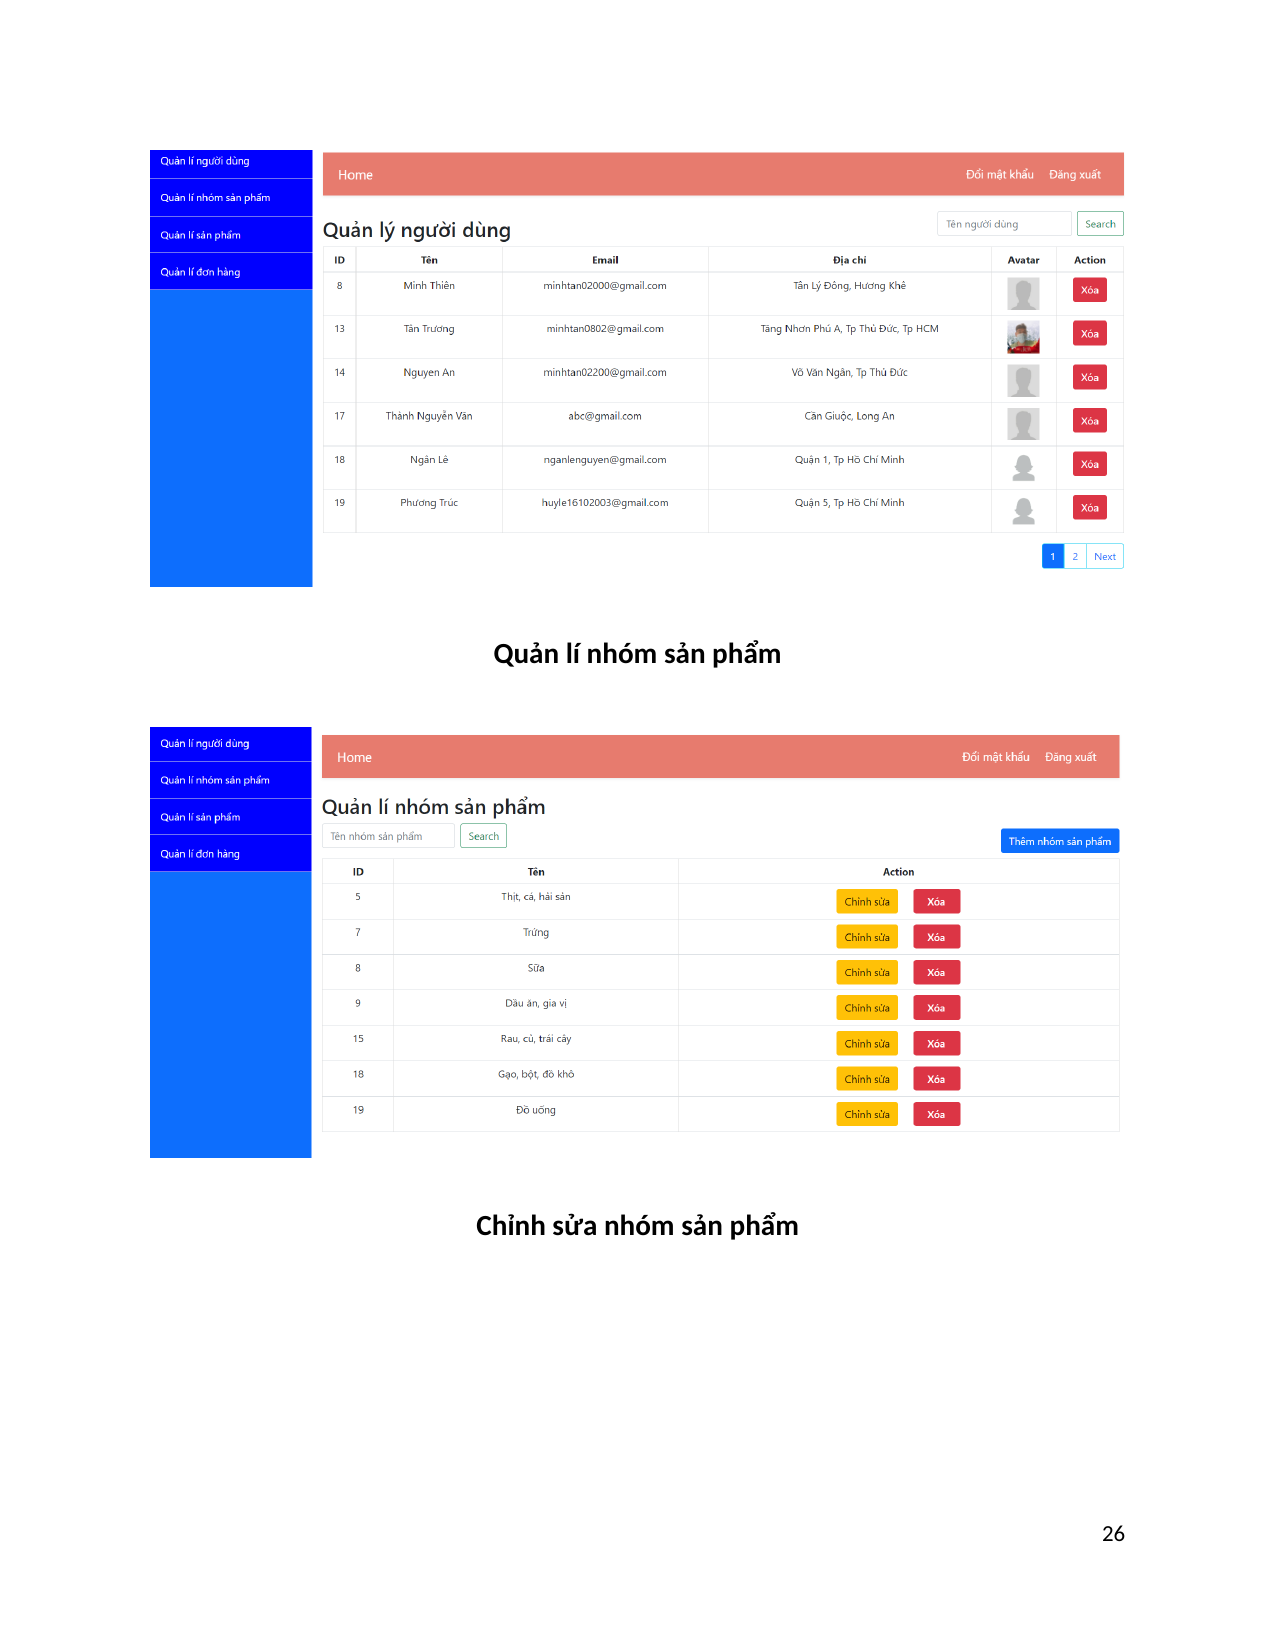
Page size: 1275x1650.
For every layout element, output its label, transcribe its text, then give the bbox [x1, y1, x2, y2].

picture [150, 727, 1125, 1158]
picture [150, 150, 1125, 587]
text Chỉnh sửa nhóm sản phẩm [150, 1207, 1125, 1242]
text Quản lí nhóm sản phẩm [150, 635, 1125, 671]
